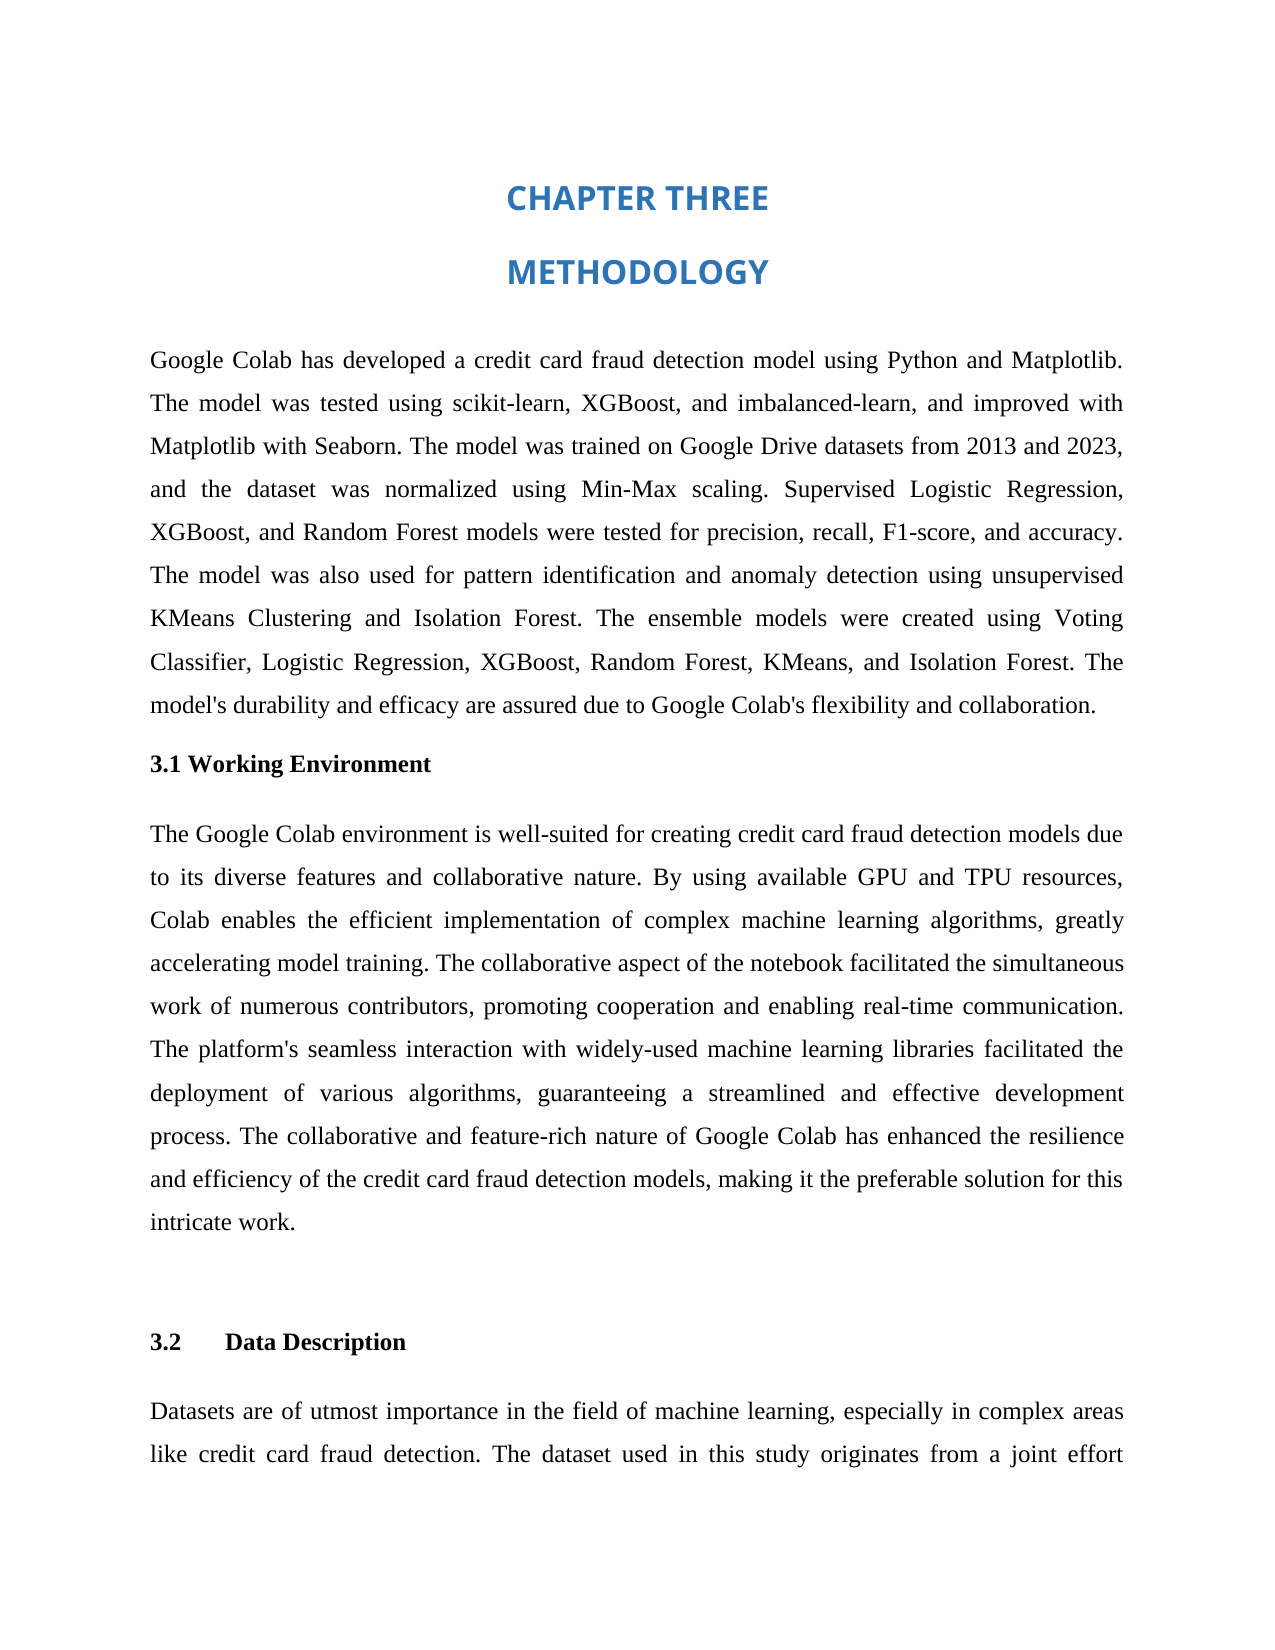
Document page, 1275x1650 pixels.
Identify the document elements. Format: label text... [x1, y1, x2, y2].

text Google Colab has developed a credit card fraud detection model using Python and Matplotlib. The model was tested using scikit-learn, XGBoost, and imbalanced-learn, and improved with Matplotlib with Seaborn. The model was trained on Google Drive datasets from 2013 and 2023, and the dataset was normalized using Min-Max scaling. Supervised Logistic Regression, XGBoost, and Random Forest models were tested for precision, recall, F1-score, and accuracy. The model was also used for pattern identification and anomaly detection using unsupervised KMeans Clustering and Isolation Forest. The ensemble models were created using Voting Classifier, Logistic Regression, XGBoost, Random Forest, KMeans, and Isolation Forest. The model's durability and efficacy are assured due to Google Colab's flexibility and collaboration. [150, 345, 1125, 718]
subtitle 3.2 Data Description [150, 1327, 1125, 1355]
text The Google Colab environment is well-suited for creating credit card fraud detection models due to its diverse features and collaborative nature. By using available GPU and TPU resources, Colab enables the efficient implementation of complex machine learning algorithms, greatly accelerating model training. The collaborative aspect of the notebook facilitated the simultaneous work of numerous contributors, promoting cooperation and enabling real-time communication. The platform's seamless interaction with widely-used machine learning libraries facilitated the deployment of various algorithms, guaranteeing a streamlined and effective development process. The collaborative and feature-rich nature of Google Colab has enhanced the resilience and efficiency of the credit card fraud detection models, making it the preferable solution for this intricate work. [150, 819, 1125, 1236]
subtitle 3.1 Working Environment [150, 749, 1125, 778]
subtitle METHODOLOGY [150, 249, 1125, 294]
subtitle CHAPTER THREE [150, 175, 1125, 220]
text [150, 1396, 1125, 1468]
